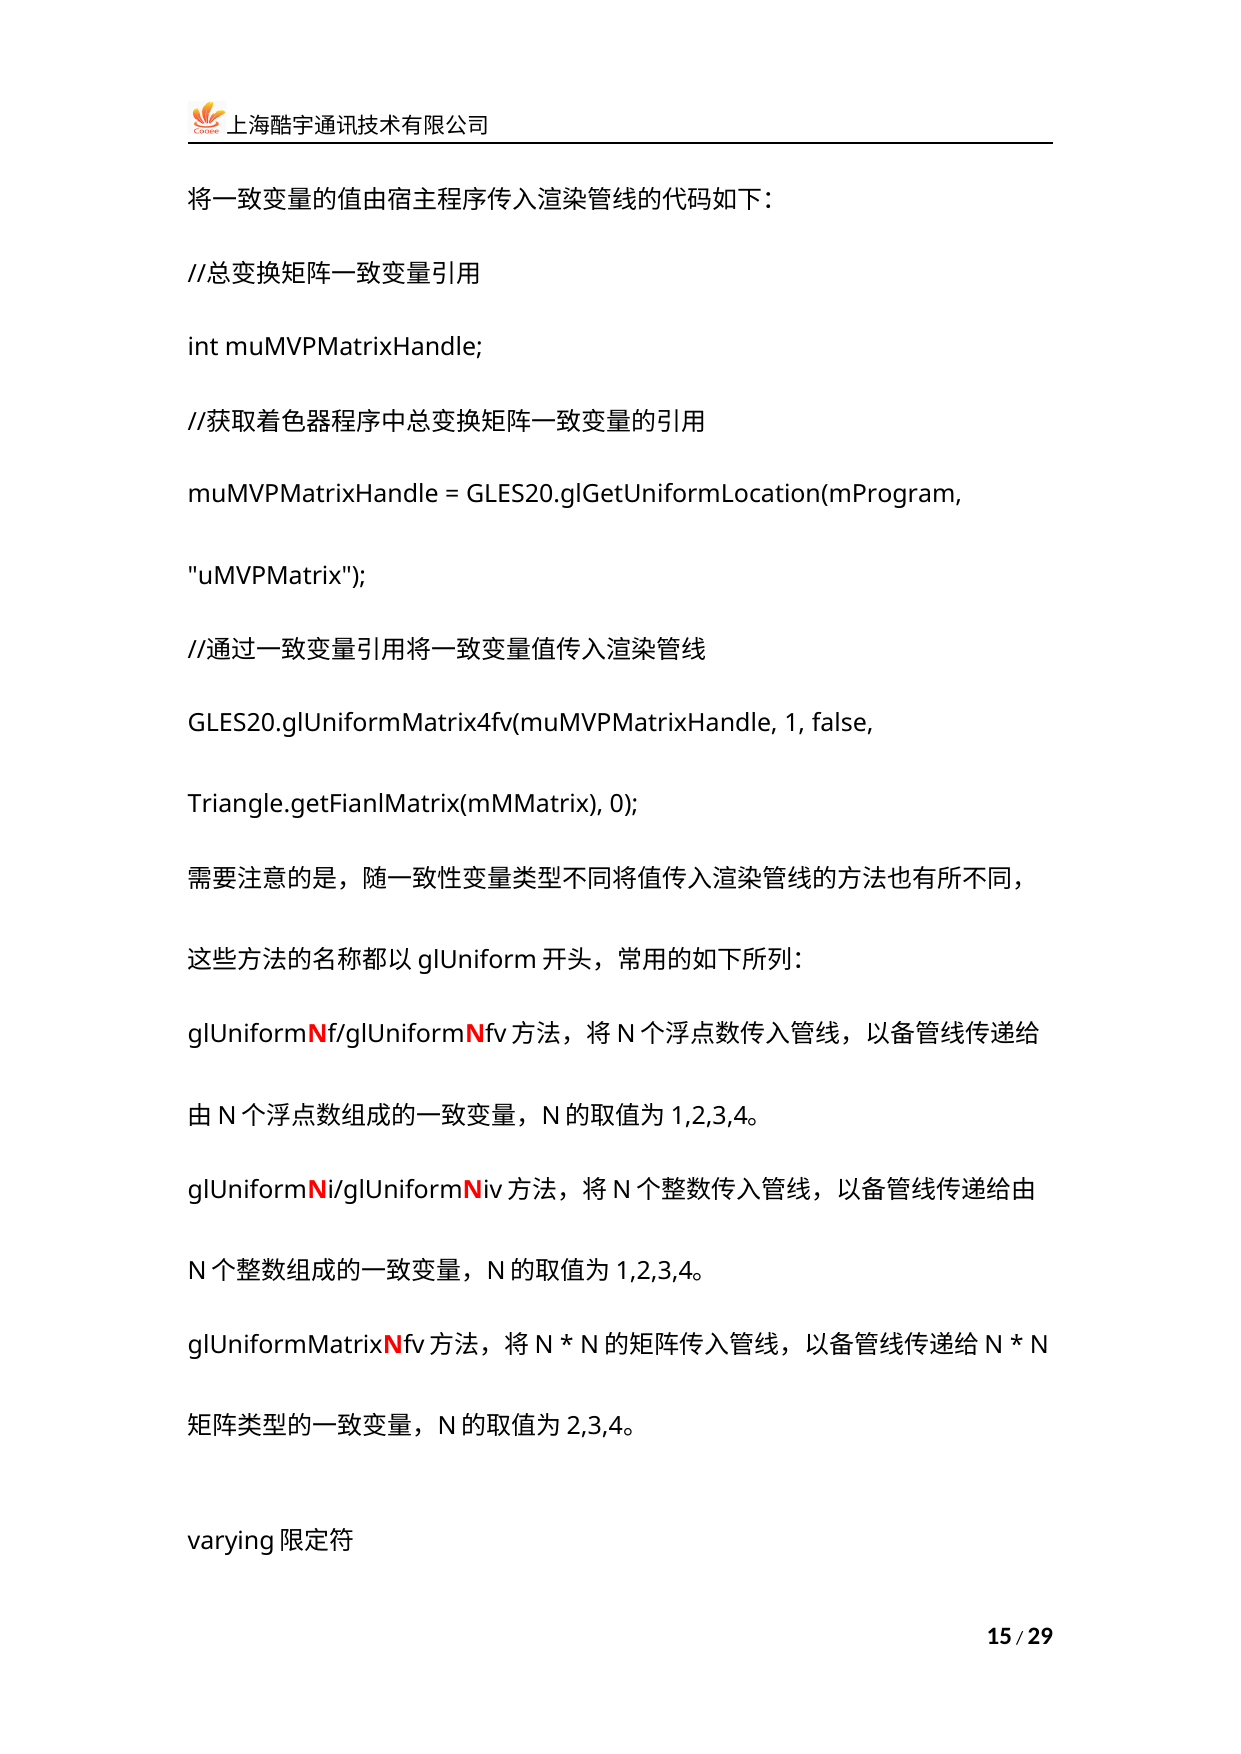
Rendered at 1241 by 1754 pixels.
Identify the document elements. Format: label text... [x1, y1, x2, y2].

text //获取着色器程序中总变换矩阵一致变量的引用 [187, 387, 1053, 452]
picture [187, 101, 227, 134]
text 需要注意的是，随一致性变量类型不同将值传入渲染管线的方法也有所不同，这些方法的名称都以glUniform开头，常用的如下所列： [187, 844, 1053, 990]
text 将一致变量的值由宿主程序传入渲染管线的代码如下： [187, 165, 1053, 230]
text varying限定符 [187, 1506, 1053, 1571]
text glUniformNi/glUniformNiv方法，将N个整数传入管线，以备管线传递给由N个整数组成的一致变量，N的取值为1,2,3,4。 [187, 1155, 1053, 1301]
text //通过一致变量引用将一致变量值传入渲染管线 [187, 615, 1053, 680]
text muMVPMatrixHandle = GLES20.glGetUniformLocation(mProgram, "uMVPMatrix"); [187, 461, 1053, 607]
text glUniformNf/glUniformNfv方法，将N个浮点数传入管线，以备管线传递给由N个浮点数组成的一致变量，N的取值为1,2,3,4。 [187, 999, 1053, 1146]
text int muMVPMatrixHandle; [187, 313, 1053, 378]
text GLES20.glUniformMatrix4fv(muMVPMatrixHandle, 1, false, Triangle.getFianlMatrix(mMMatrix), 0); [187, 689, 1053, 836]
text glUniformMatrixNfv方法，将N * N的矩阵传入管线，以备管线传递给N * N矩阵类型的一致变量，N的取值为2,3,4。 [187, 1310, 1053, 1456]
text //总变换矩阵一致变量引用 [187, 239, 1053, 304]
